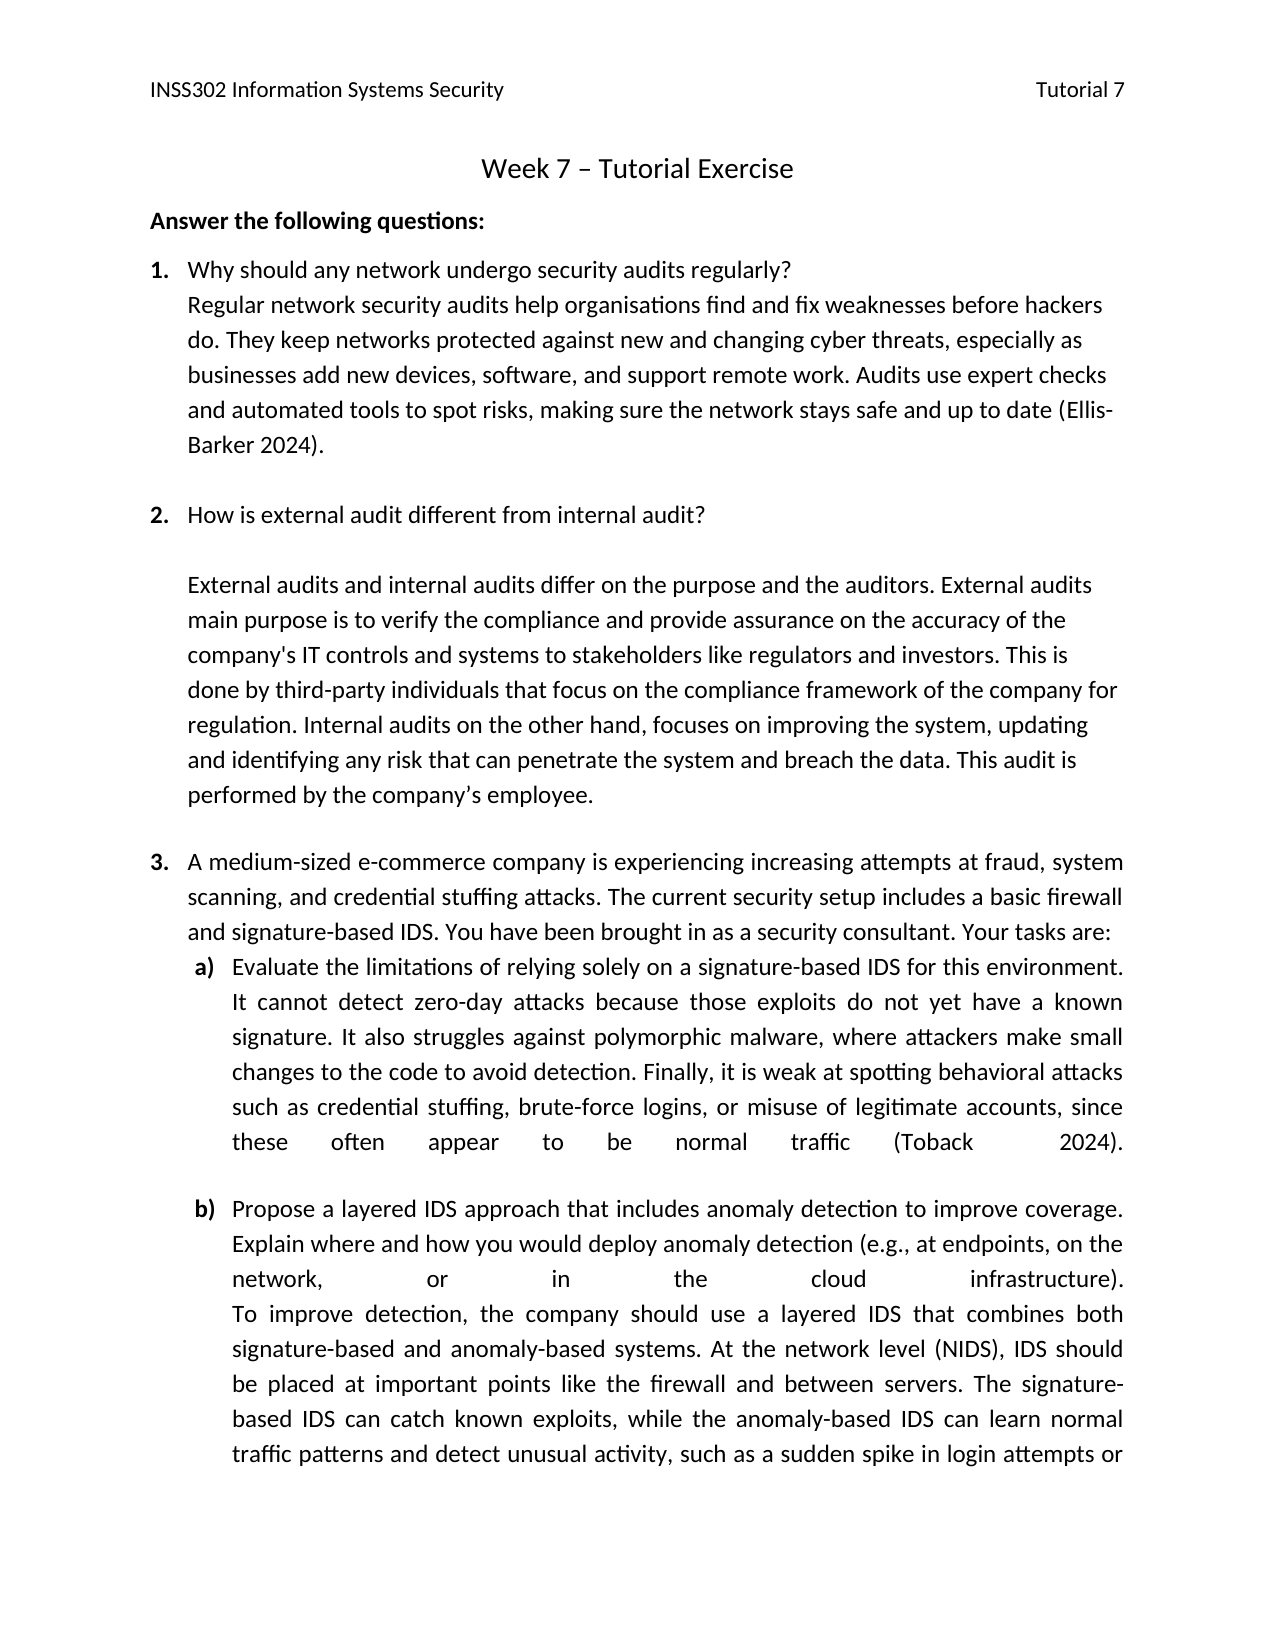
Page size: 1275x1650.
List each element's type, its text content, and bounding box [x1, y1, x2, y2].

text Week 7 – Tutorial Exercise [150, 150, 1125, 186]
list Evaluate the limitations of relying solely on a signature-based IDS for this environment. It cannot detect zero-day attacks because those exploits do not yet have a known signature. It also struggles against polymorphic malware, where attackers make small changes to the code to avoid detection. Finally, it is weak at spotting behavioral attacks such as credential stuffing, brute-force logins, or misuse of legitimate accounts, since these often appear to be normal traffic (Toback 2024). [194, 952, 1125, 1189]
list A medium-sized e-commerce company is experiencing increasing attempts at fraud, system scanning, and credential stuffing attacks. The current security setup includes a basic firewall and signature-based IDS. You have been brought in as a security consultant. Your tasks are: [150, 847, 1125, 947]
list Why should any network undergo security audits regularly? Regular network security audits help organisations find and fix weaknesses before hackers do. They keep networks protected against new and changing cyber threats, especially as businesses add new devices, software, and support remote work. Audits use expert checks and automated tools to spot risks, making sure the network stays safe and up to date (Ellis-Barker 2024). [150, 255, 1125, 460]
list How is external audit different from internal audit? External audits and internal audits differ on the purpose and the auditors. External audits main purpose is to verify the compliance and provide assurance on the accuracy of the company's IT controls and systems to stakeholders like regulators and investors. This is done by third-party individuals that focus on the compliance framework of the company for regulation. Internal audits on the other hand, focuses on improving the system, updating and identifying any risk that can penetrate the system and breach the data. This audit is performed by the company’s employee. [150, 500, 1125, 842]
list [194, 1193, 1125, 1469]
text Answer the following questions: [150, 205, 1125, 236]
